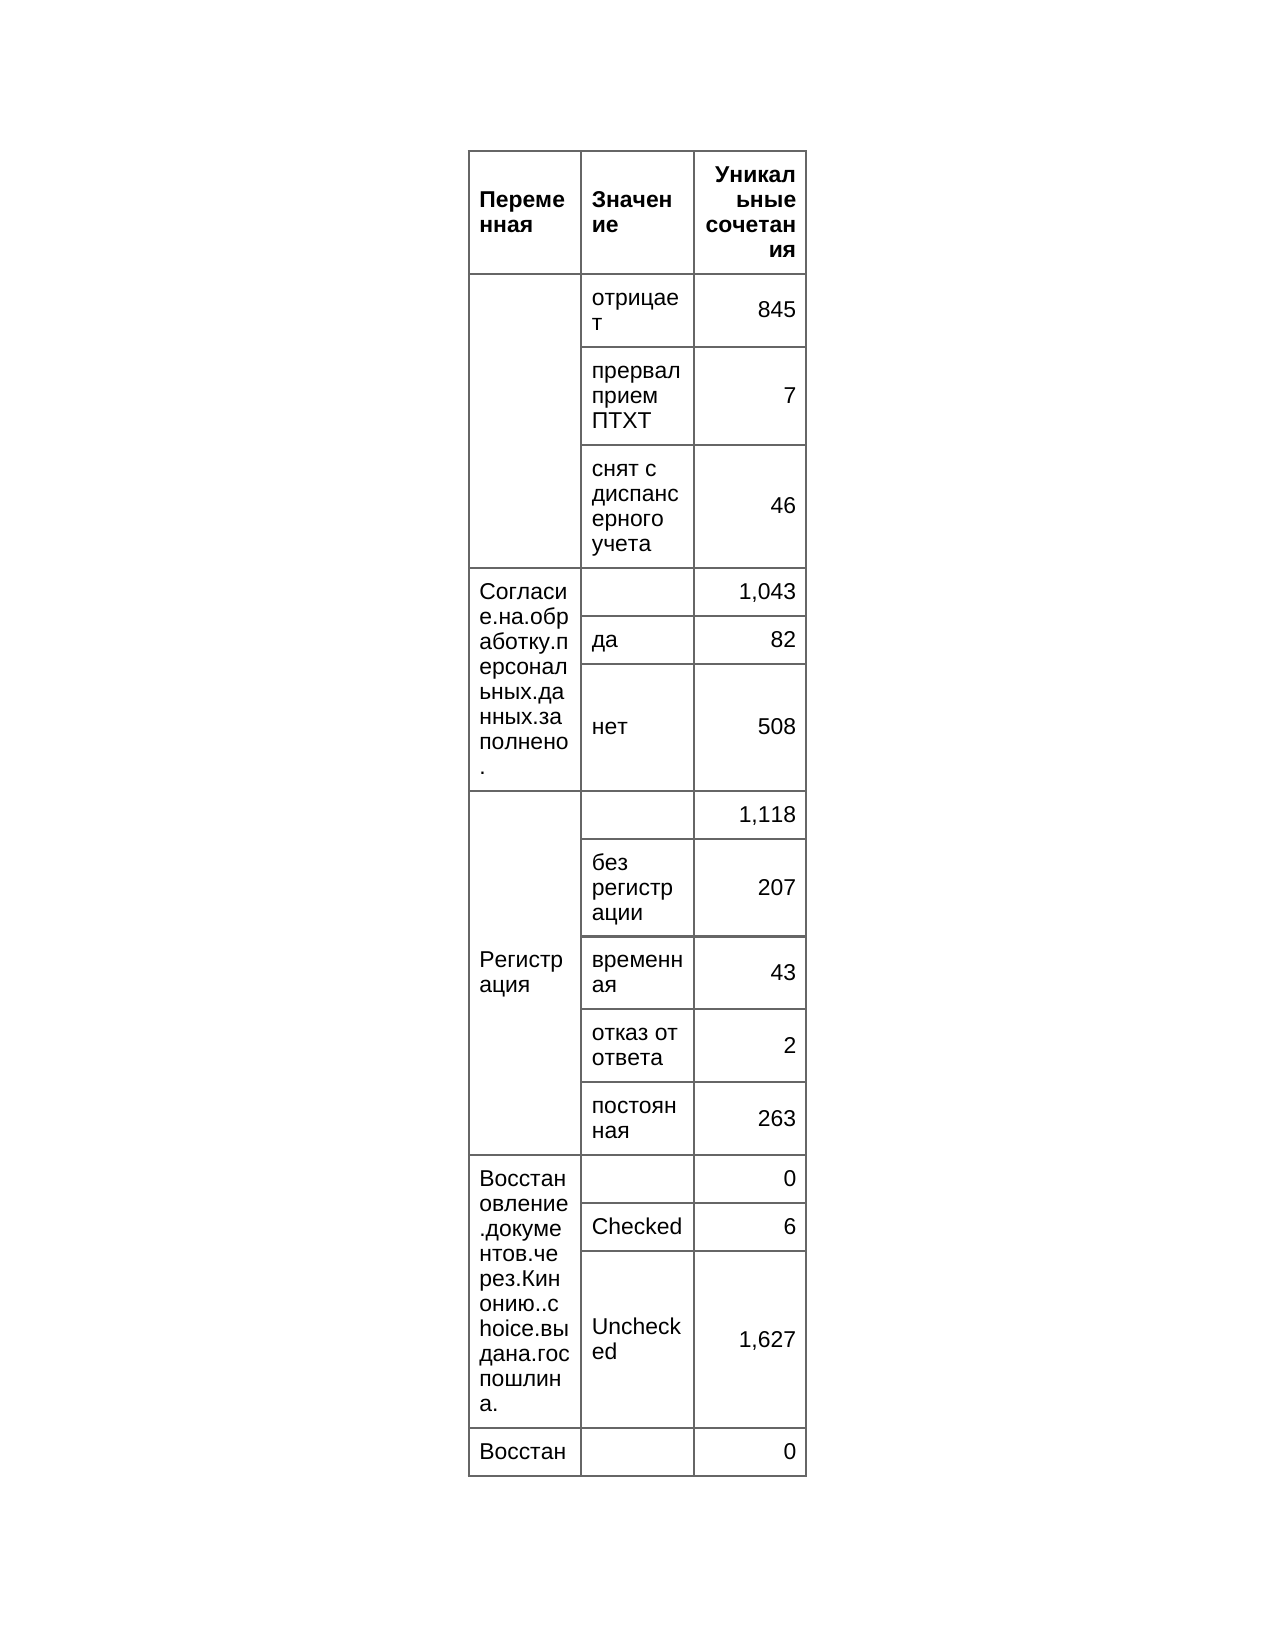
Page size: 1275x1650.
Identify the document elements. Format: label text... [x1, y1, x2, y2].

table_cell 845 [695, 275, 805, 346]
table_cell Unchecked [582, 1252, 693, 1427]
table_cell прервал прием ПТХТ [582, 348, 693, 444]
table_cell 1,118 [695, 792, 805, 837]
table_cell 263 [695, 1083, 805, 1154]
table_cell 46 [695, 446, 805, 567]
table_cell временная [582, 938, 693, 1008]
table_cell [470, 1429, 580, 1475]
table_cell без регистрации [582, 840, 693, 935]
table_cell отрицает [582, 275, 693, 346]
table_cell отказ от ответа [582, 1010, 693, 1081]
table_cell 82 [695, 617, 805, 662]
table_cell [582, 569, 693, 614]
table_cell 1,043 [695, 569, 805, 614]
table_cell 6 [695, 1204, 805, 1250]
table_cell 207 [695, 840, 805, 935]
table_cell 1,627 [695, 1252, 805, 1427]
table_cell 0 [695, 1429, 805, 1475]
table_cell да [582, 617, 693, 662]
table_header Значение [582, 152, 693, 273]
table_cell 2 [695, 1010, 805, 1081]
table_cell Регистрация [470, 792, 580, 1154]
table_cell 0 [695, 1156, 805, 1202]
table_cell снят с диспансерного учета [582, 446, 693, 567]
table_cell 7 [695, 348, 805, 444]
table_cell 43 [695, 938, 805, 1008]
table_header Переменная [470, 152, 580, 273]
table_cell [582, 1156, 693, 1202]
table_cell Восстановление.документов.через.Кинонию..choice.выдана.госпошлина. [470, 1156, 580, 1427]
table_cell Checked [582, 1204, 693, 1250]
table_cell постоянная [582, 1083, 693, 1154]
table_header Уникальные сочетания [695, 152, 805, 273]
table_cell Согласие.на.обработку.персональных.данных.заполнено. [470, 569, 580, 789]
table_cell 508 [695, 665, 805, 789]
table_cell [582, 1429, 693, 1475]
table_cell [582, 792, 693, 837]
table_cell нет [582, 665, 693, 789]
